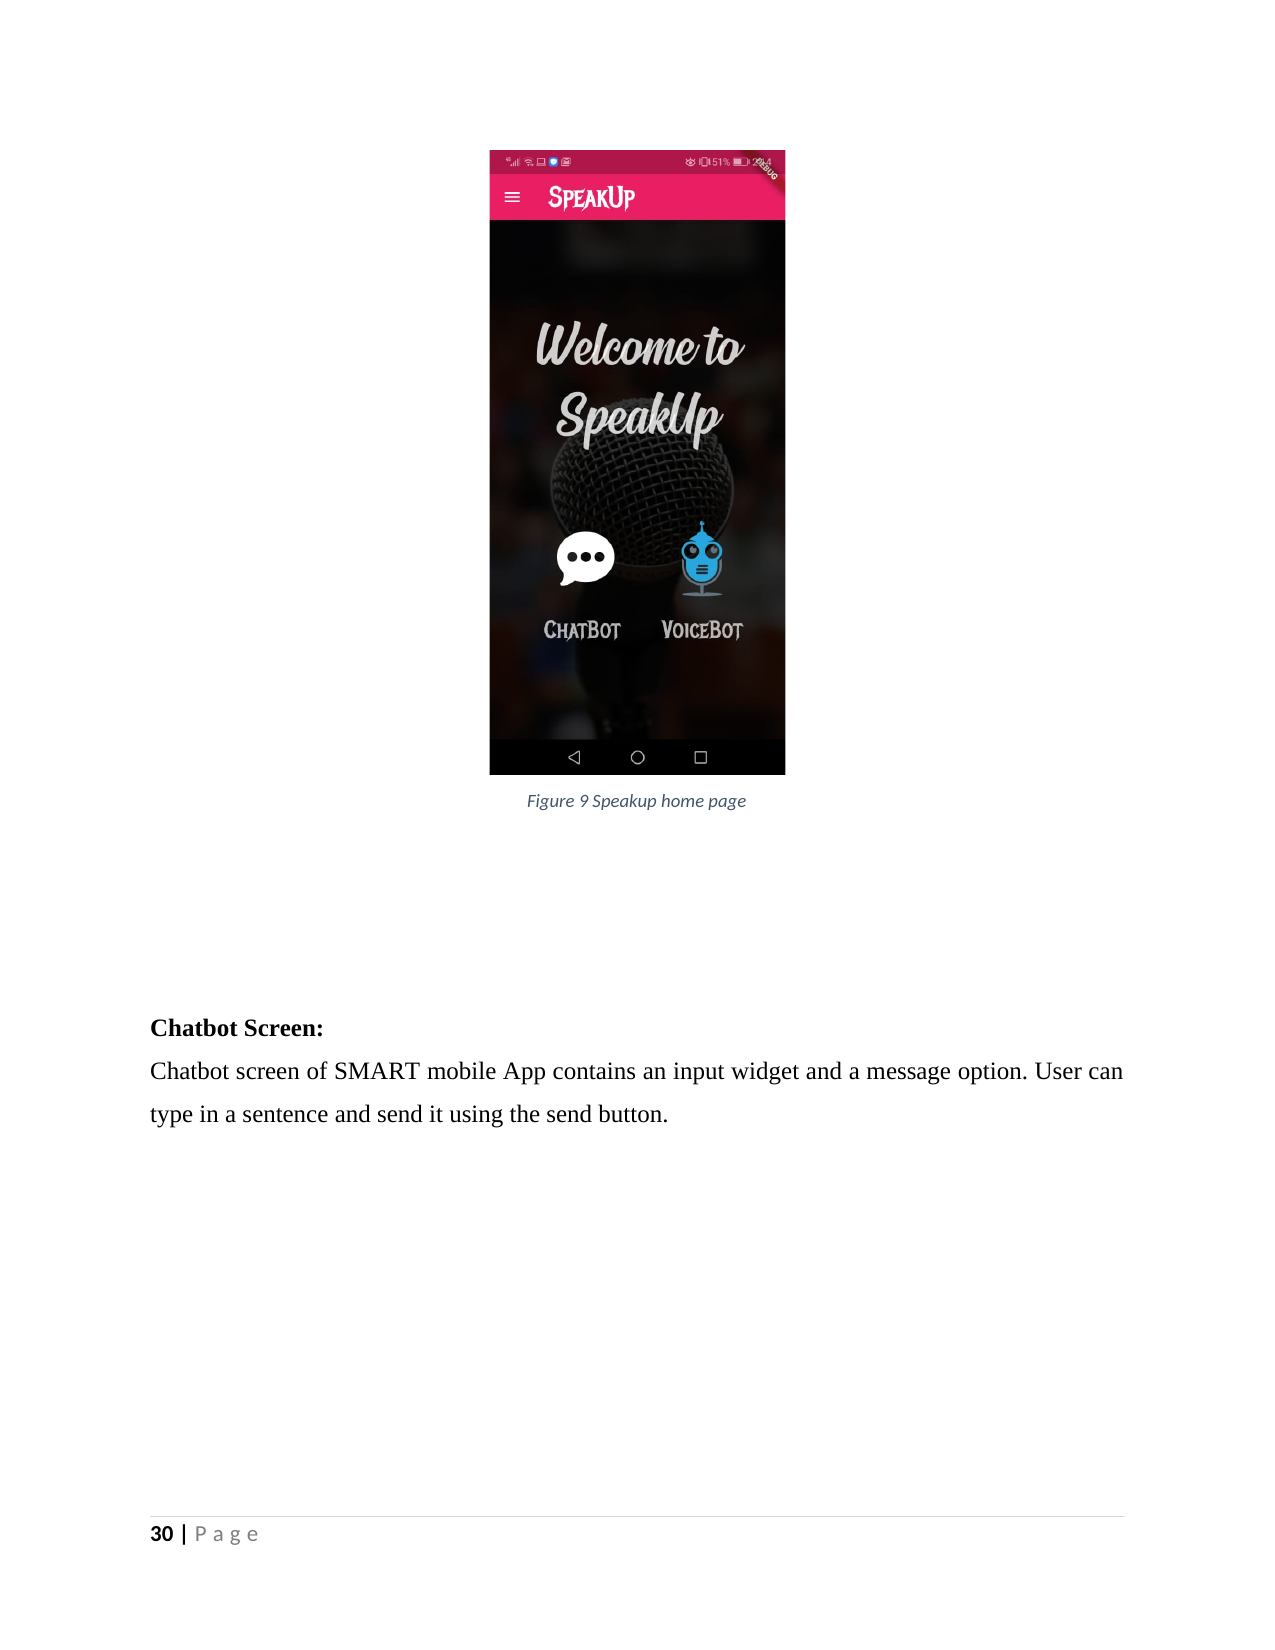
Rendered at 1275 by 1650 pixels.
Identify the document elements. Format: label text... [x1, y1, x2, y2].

picture [489, 150, 786, 775]
text Figure 9 Speakup home page [150, 789, 1125, 812]
text Chatbot screen of SMART mobile App contains an input widget and a message option. User can type in a sentence and send it using the send button. [150, 1056, 1125, 1128]
text Chatbot Screen: [150, 1013, 1125, 1042]
